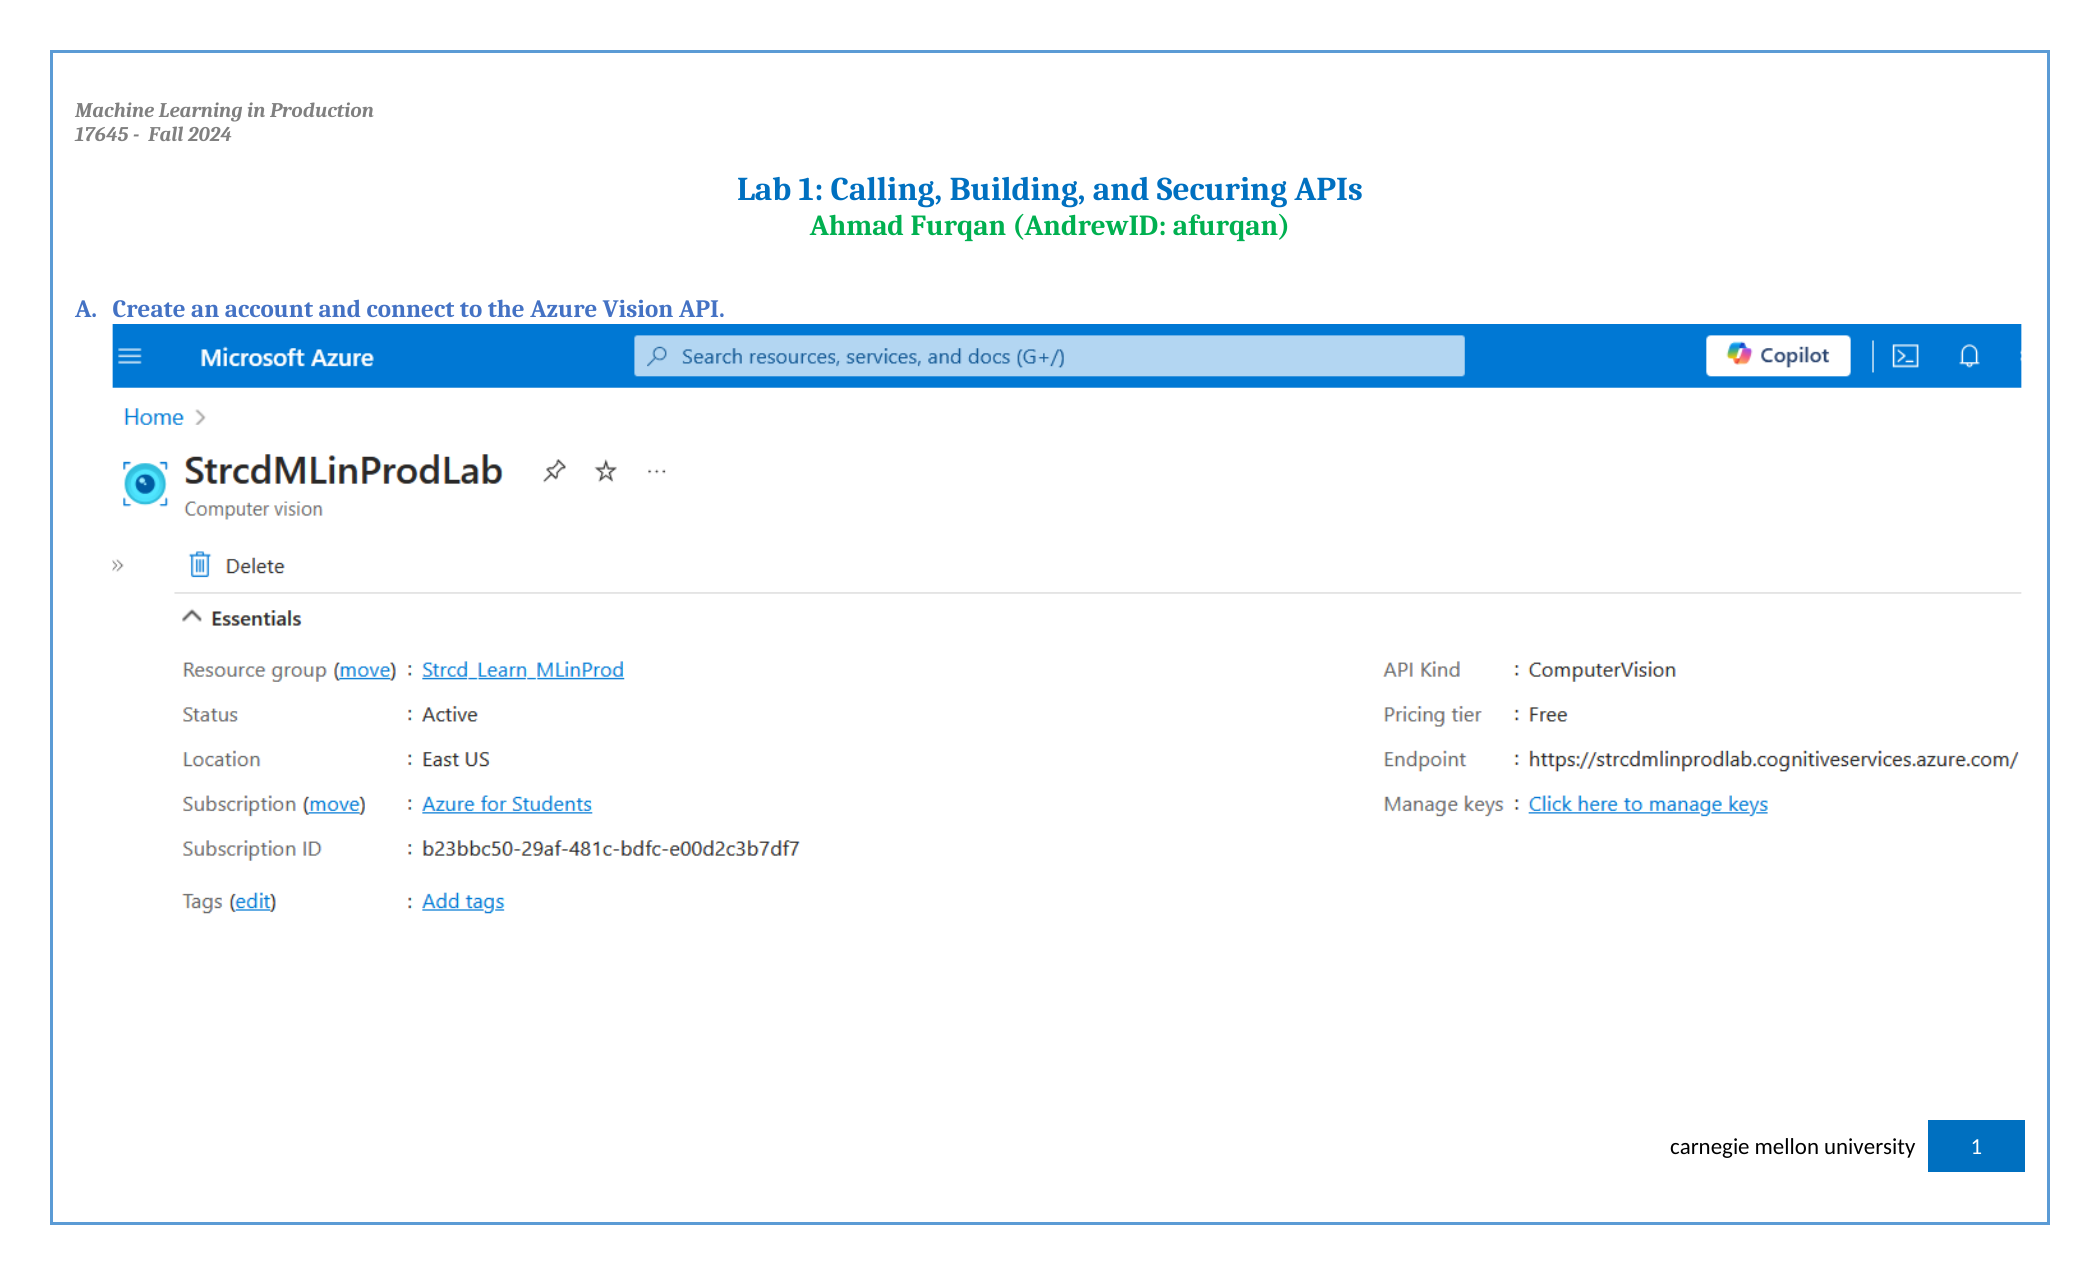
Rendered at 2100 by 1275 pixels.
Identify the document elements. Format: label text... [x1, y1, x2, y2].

text Ahmad Furqan (AndrewID: afurqan) [75, 209, 2025, 243]
text Lab 1: Calling, Building, and Securing APIs [75, 171, 2025, 209]
list Create an account and connect to the Azure Vision API. [75, 295, 2025, 324]
